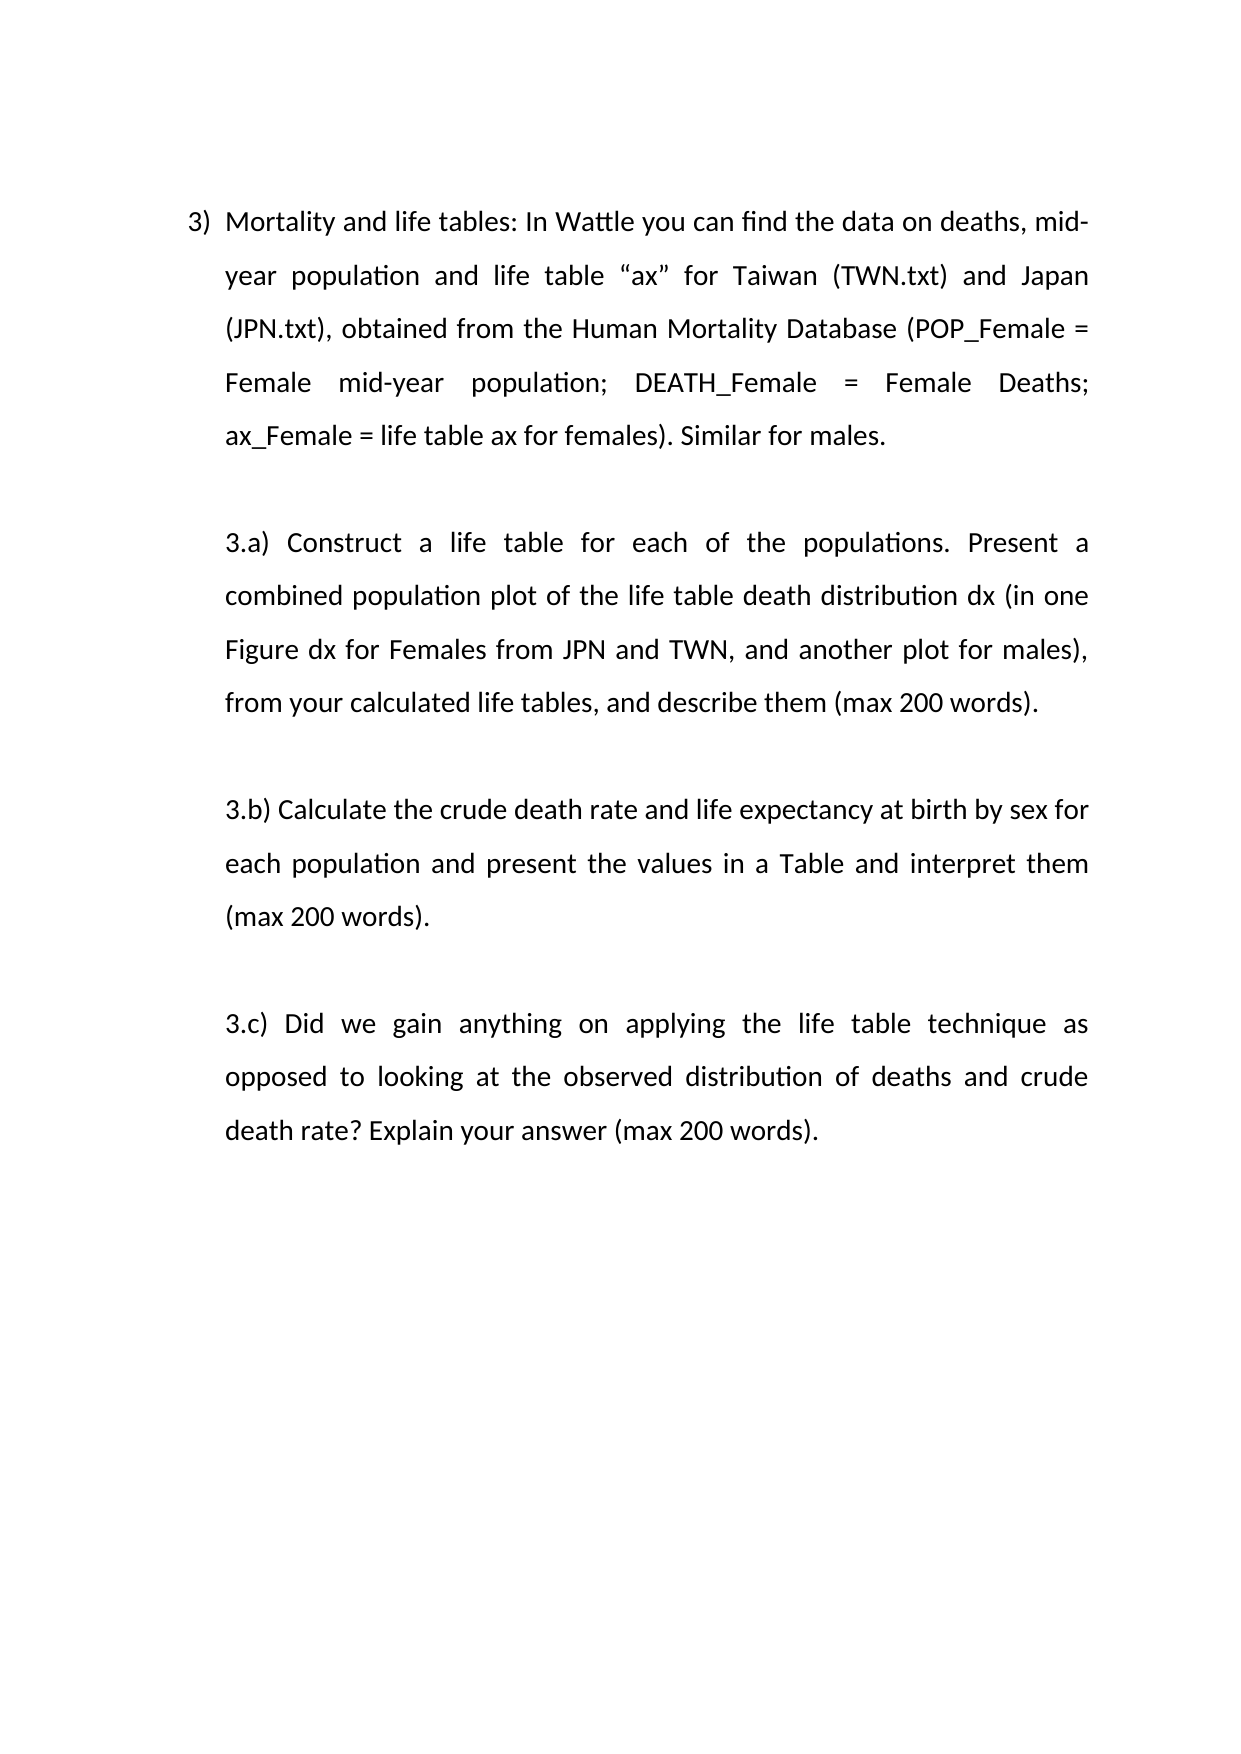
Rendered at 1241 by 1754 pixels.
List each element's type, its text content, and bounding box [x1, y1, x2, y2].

list 3.a) Construct a life table for each of the populations. Present a combined population plot of the life table death distribution dx (in one Figure dx for Females from JPN and TWN, and another plot for males), from your calculated life tables, and describe them (max 200 words). [225, 524, 1090, 720]
list 3.b) Calculate the crude death rate and life expectancy at birth by sex for each population and present the values in a Table and interpret them (max 200 words). [225, 791, 1090, 934]
list 3.c) Did we gain anything on applying the life table technique as opposed to looking at the observed distribution of deaths and crude death rate? Explain your answer (max 200 words). [225, 1005, 1090, 1147]
list Mortality and life tables: In Wattle you can find the data on deaths, mid-year population and life table “ax” for Taiwan (TWN.txt) and Japan (JPN.txt), obtained from the Human Mortality Database (POP_Female = Female mid-year population; DEATH_Female = Female Deaths; ax_Female = life table ax for females). Similar for males. [187, 203, 1090, 453]
